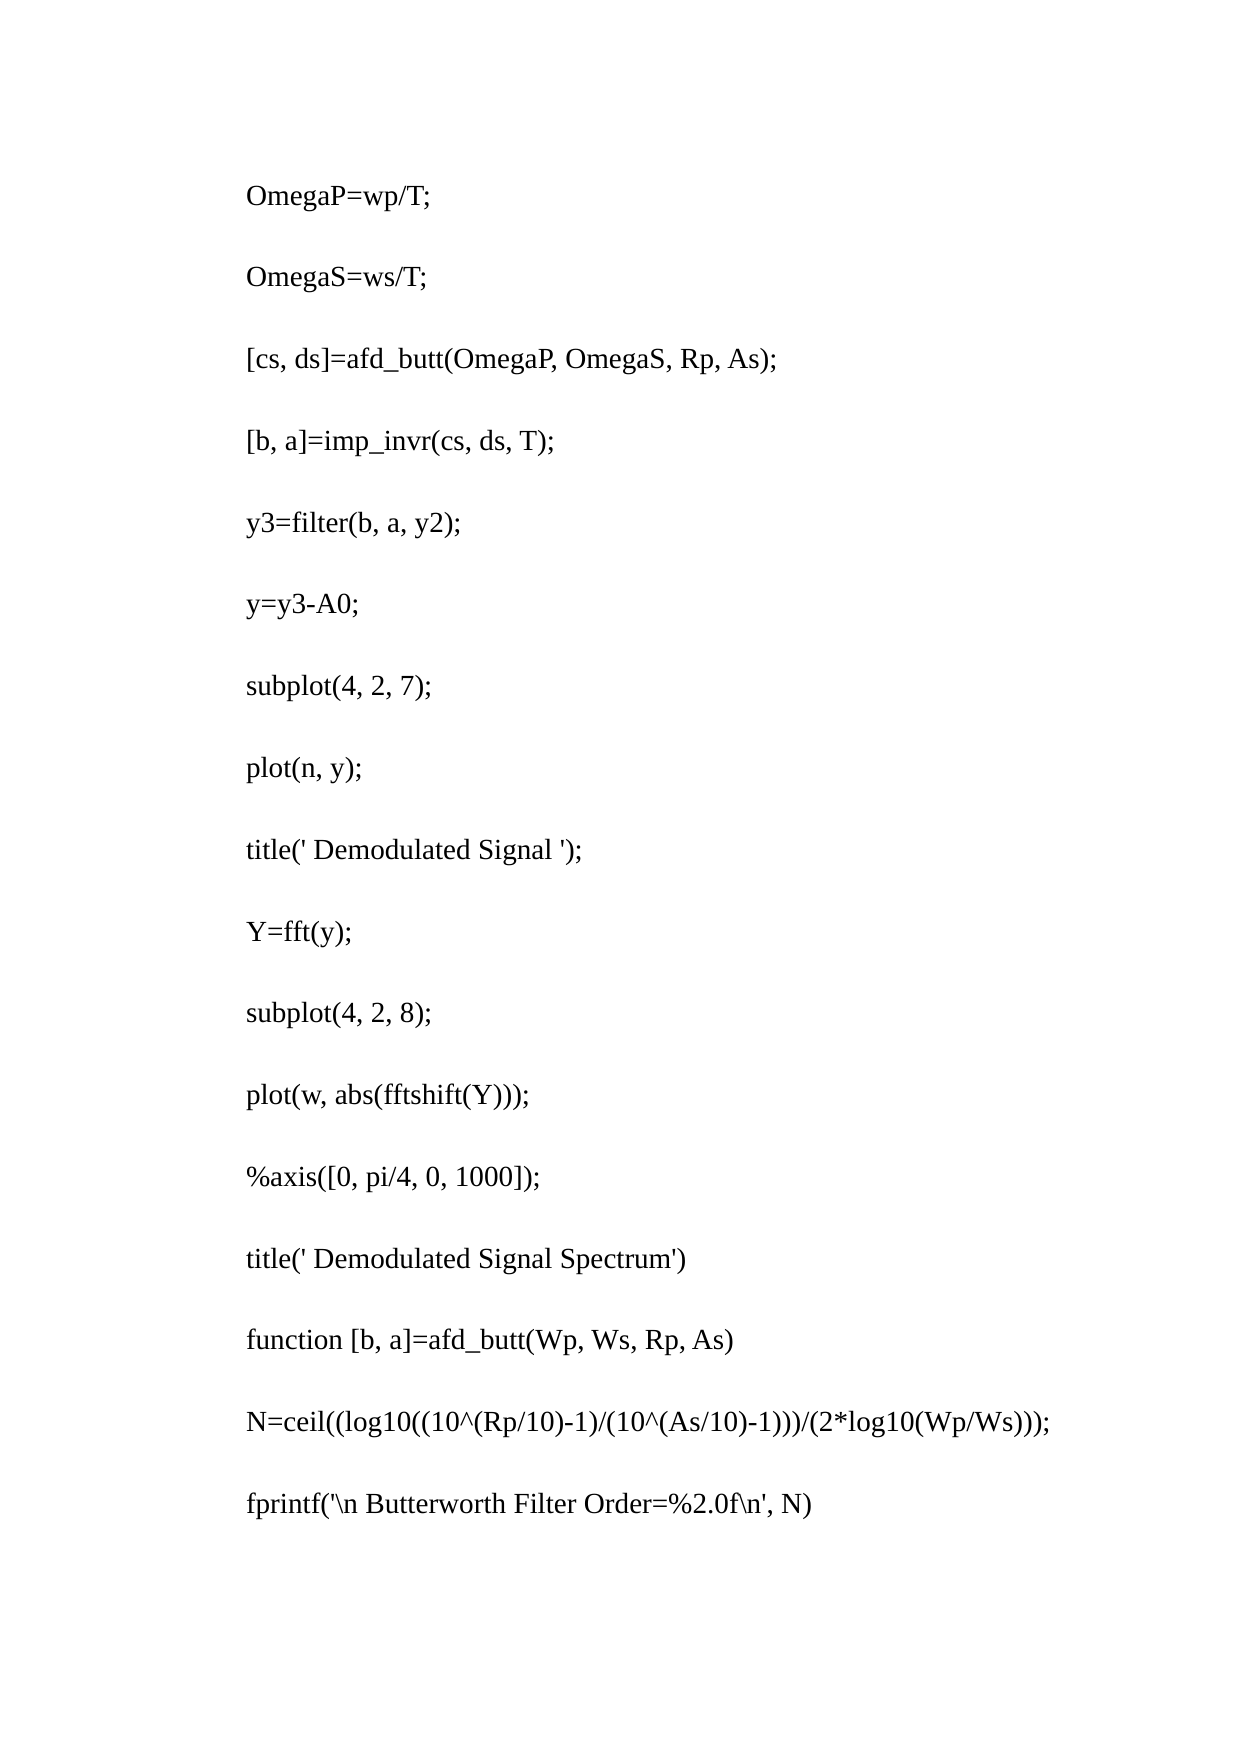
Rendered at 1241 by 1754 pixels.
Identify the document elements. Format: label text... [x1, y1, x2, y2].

list [cs, ds]=afd_butt(OmegaP, OmegaS, Rp, As); [187, 326, 1053, 391]
list title(' Demodulated Signal Spectrum') [187, 1225, 1053, 1290]
list OmegaS=ws/T; [187, 244, 1053, 309]
list subplot(4, 2, 8); [187, 980, 1053, 1045]
list function [b, a]=afd_butt(Wp, Ws, Rp, As) [187, 1307, 1053, 1372]
list Y=fft(y); [187, 898, 1053, 963]
list OmegaP=wp/T; [187, 162, 1053, 227]
list %axis([0, pi/4, 0, 1000]); [187, 1143, 1053, 1208]
list y3=filter(b, a, y2); [187, 489, 1053, 554]
list N=ceil((log10((10^(Rp/10)-1)/(10^(As/10)-1)))/(2*log10(Wp/Ws))); [187, 1388, 1053, 1453]
list subplot(4, 2, 7); [187, 653, 1053, 718]
list [b, a]=imp_invr(cs, ds, T); [187, 407, 1053, 472]
list y=y3-A0; [187, 571, 1053, 636]
list title(' Demodulated Signal '); [187, 816, 1053, 881]
list fprintf('\n Butterworth Filter Order=%2.0f\n', N) [187, 1470, 1053, 1535]
list plot(n, y); [187, 734, 1053, 799]
list plot(w, abs(fftshift(Y))); [187, 1061, 1053, 1126]
